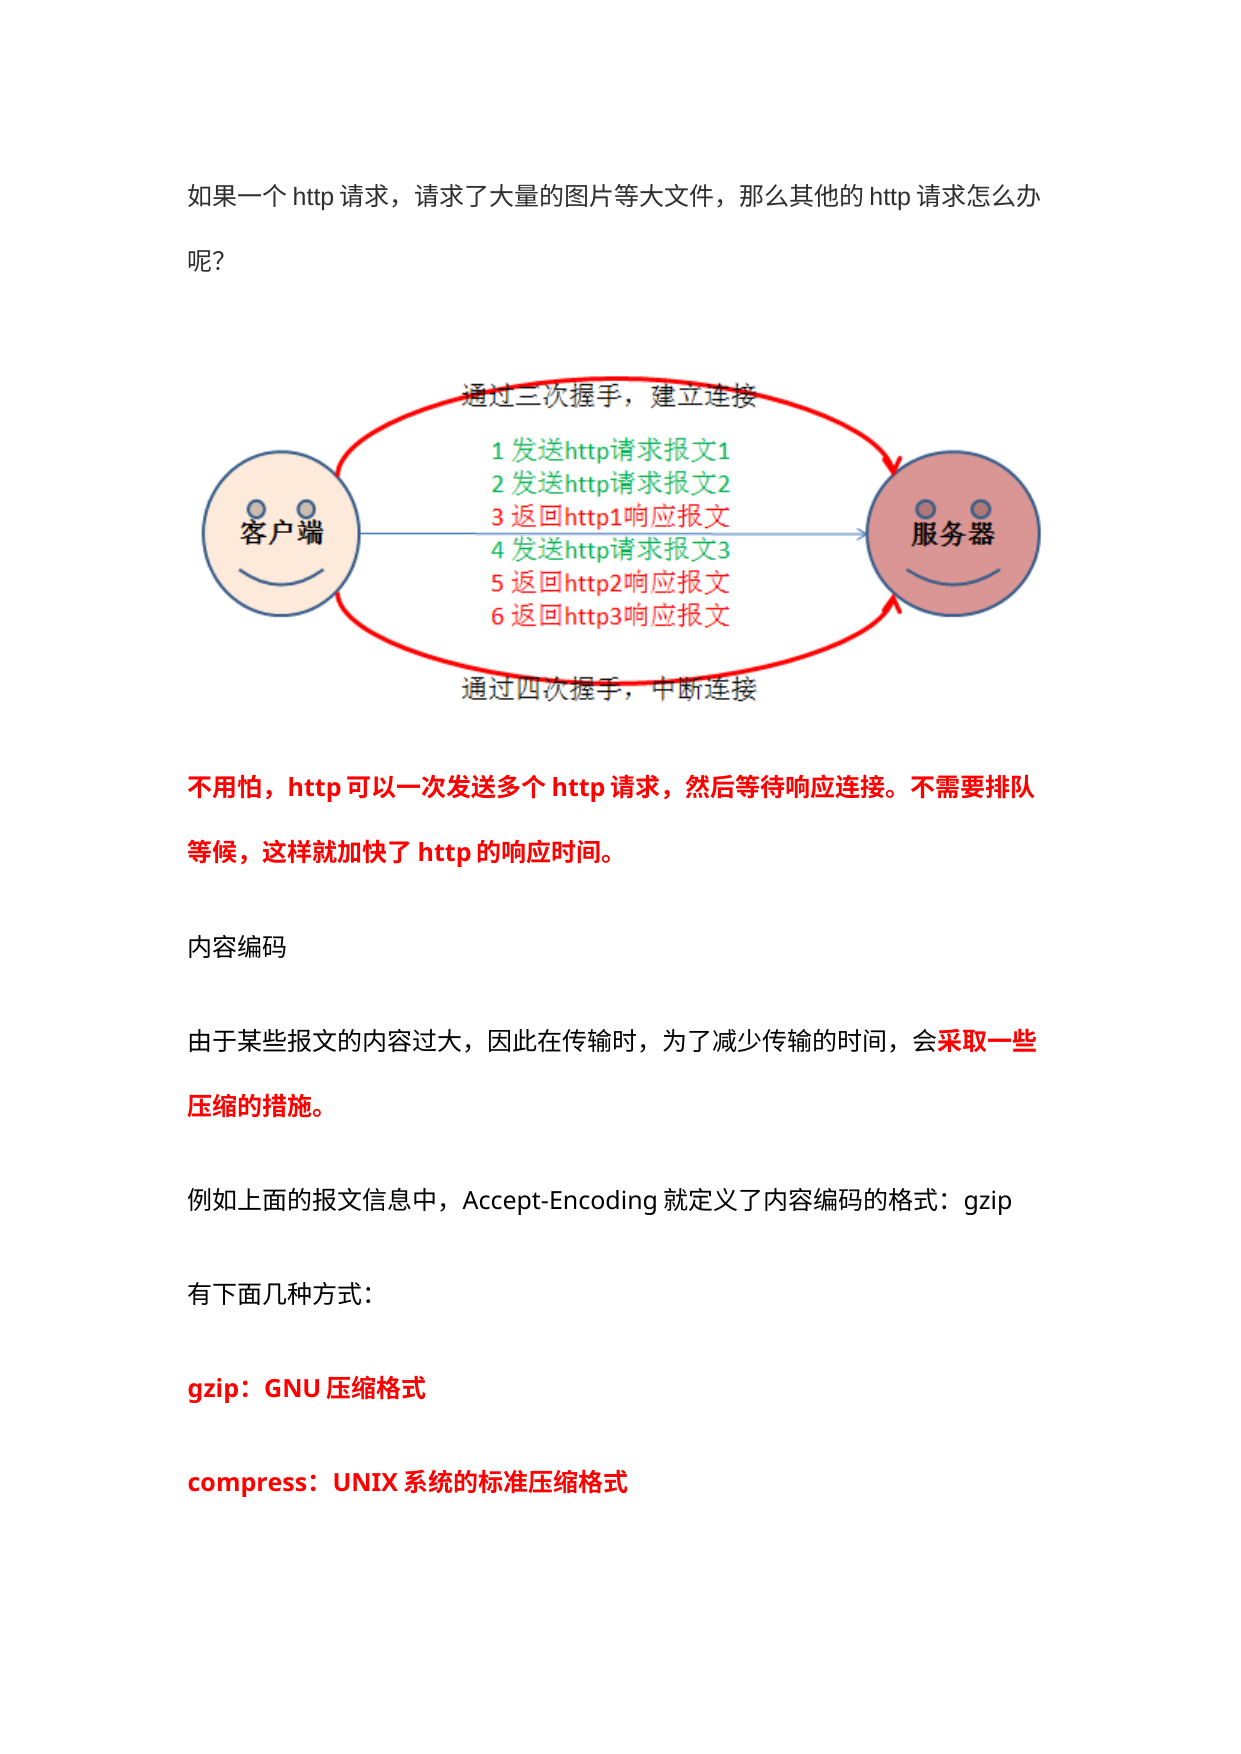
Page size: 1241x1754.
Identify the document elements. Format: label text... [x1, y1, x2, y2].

text 由于某些报文的内容过大，因此在传输时，为了减少传输的时间，会采取一些压缩的措施。 [187, 1007, 1053, 1137]
text 例如上面的报文信息中，Accept-Encoding就定义了内容编码的格式：gzip [187, 1166, 1053, 1231]
text 有下面几种方式： [187, 1260, 1053, 1325]
text 不用怕，http可以一次发送多个http请求，然后等待响应连接。不需要排队等候，这样就加快了http的响应时间。 [187, 739, 1053, 883]
text compress：UNIX系统的标准压缩格式 [187, 1448, 1053, 1513]
text gzip：GNU压缩格式 [187, 1354, 1053, 1419]
text 如果一个http请求，请求了大量的图片等大文件，那么其他的http请求怎么办呢？ [187, 162, 1053, 292]
text 内容编码 [187, 913, 1053, 978]
picture [187, 331, 1053, 739]
